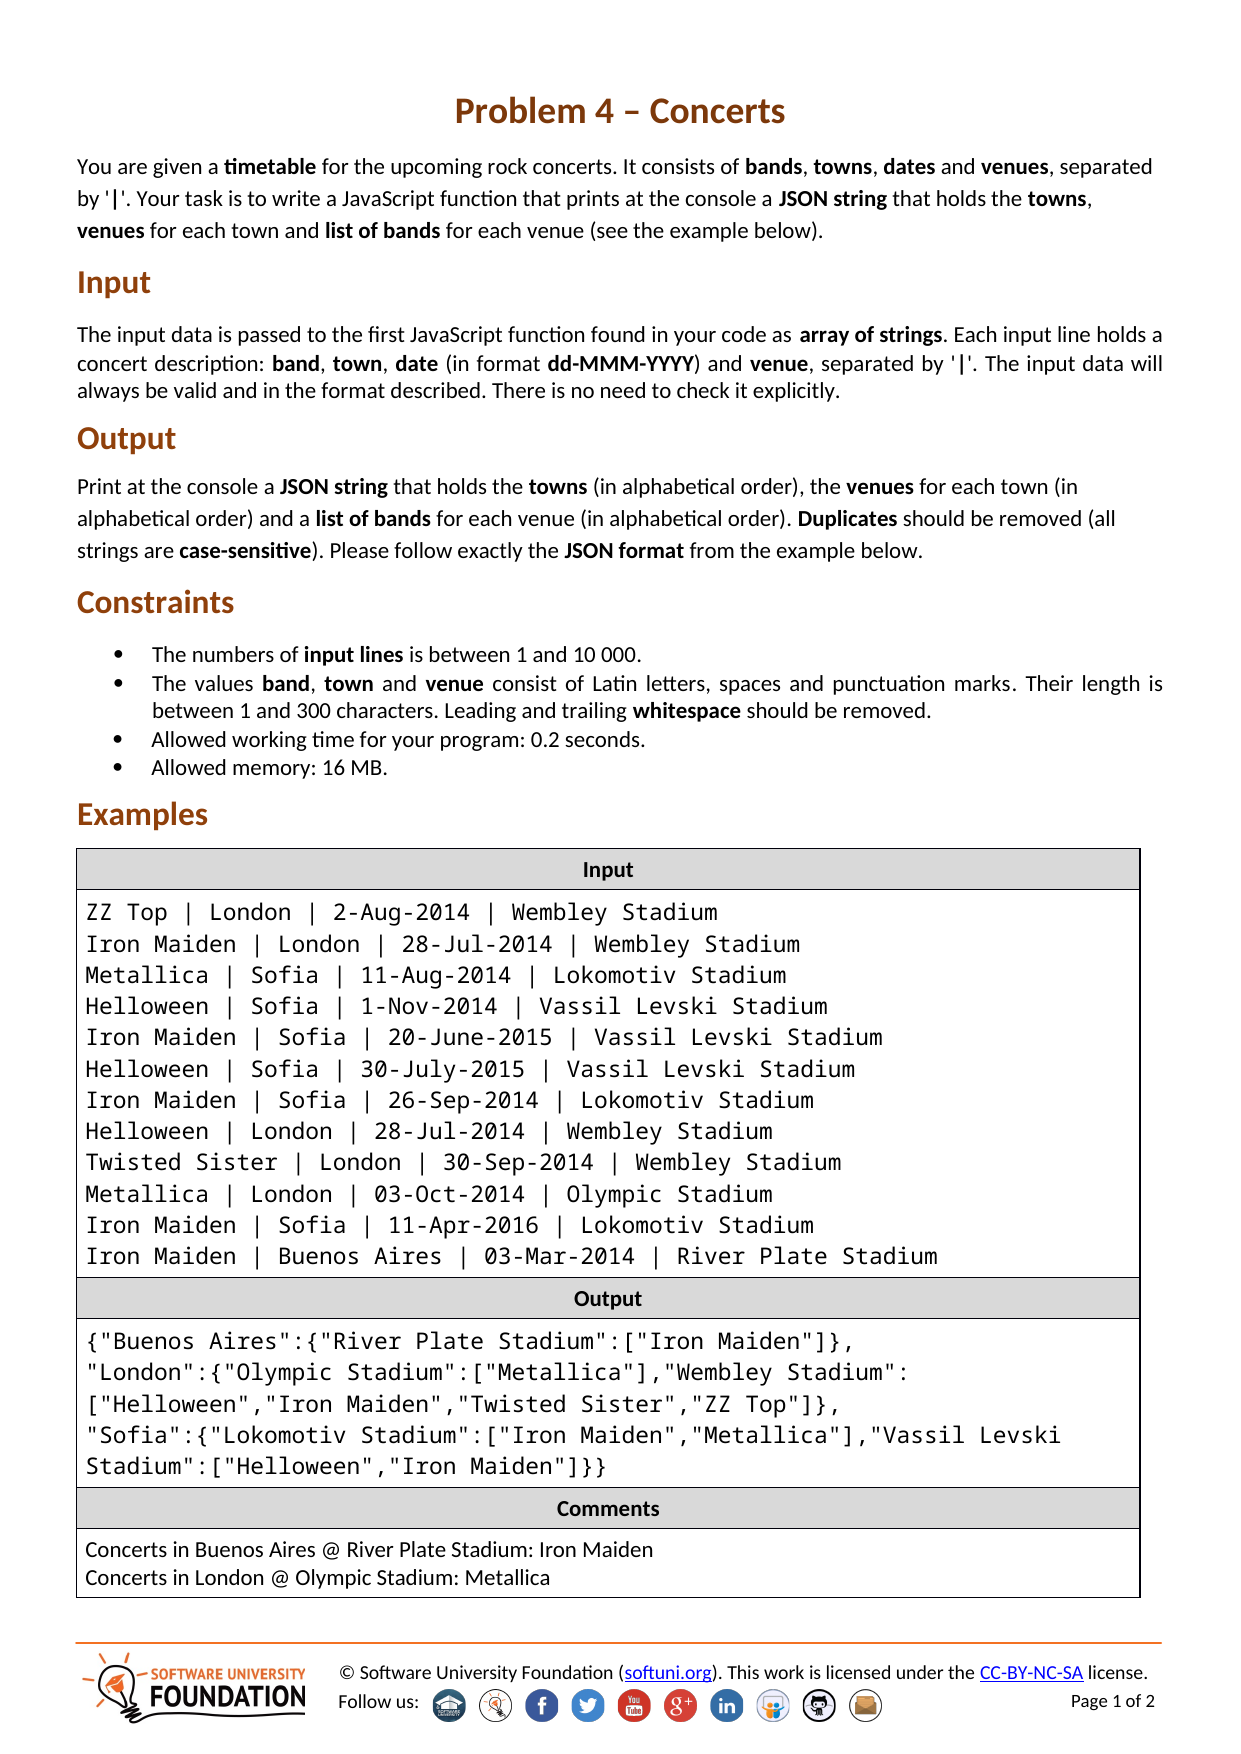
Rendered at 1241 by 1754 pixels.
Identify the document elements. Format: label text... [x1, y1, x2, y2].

subtitle Examples [77, 793, 1163, 834]
picture [432, 1689, 466, 1722]
subtitle Constraints [77, 581, 1163, 622]
table_cell ZZ Top | London | 2-Aug-2014 | Wembley Stadium Iron Maiden | London | 28-Jul-2014 | Wembley Stadium Metallica | Sofia | 11-Aug-2014 | Lokomotiv Stadium Helloween | Sofia | 1-Nov-2014 | Vassil Levski Stadium Iron Maiden | Sofia | 20-June-2015 | Vassil Levski Stadium Helloween | Sofia | 30-July-2015 | Vassil Levski Stadium Iron Maiden | Sofia | 26-Sep-2014 | Lokomotiv Stadium Helloween | London | 28-Jul-2014 | Wembley Stadium Twisted Sister | London | 30-Sep-2014 | Wembley Stadium Metallica | London | 03-Oct-2014 | Olympic Stadium Iron Maiden | Sofia | 11-Apr-2016 | Lokomotiv Stadium Iron Maiden | Buenos Aires | 03-Mar-2014 | River Plate Stadium [77, 890, 1139, 1277]
table_header Input [77, 849, 1139, 889]
table_cell {"Buenos Aires":{"River Plate Stadium":["Iron Maiden"]}, "London":{"Olympic Stadium":["Metallica"],"Wembley Stadium":["Helloween","Iron Maiden","Twisted Sister","ZZ Top"]}, "Sofia":{"Lokomotiv Stadium":["Iron Maiden","Metallica"],"Vassil Levski Stadium":["Helloween","Iron Maiden"]}} [77, 1319, 1139, 1487]
picture [756, 1689, 790, 1722]
picture [81, 1651, 305, 1724]
list Allowed working time for your program: 0.2 seconds. [114, 725, 1163, 753]
picture [525, 1689, 559, 1722]
list The values band, town and venue consist of Latin letters, spaces and punctuation marks. Their length is between 1 and 300 characters. Leading and trailing whitespace should be removed. [114, 669, 1163, 725]
subtitle Input [77, 261, 1163, 302]
list The numbers of input lines is between 1 and 10 000. [114, 641, 1163, 669]
text You are given a timetable for the upcoming rock concerts. It consists of bands, towns, dates and venues, separated by '|'. Your task is to write a JavaScript function that prints at the console a JSON string that holds the towns, venues for each town and list of bands for each venue (see the example below). [77, 152, 1163, 245]
table_cell Comments [77, 1488, 1139, 1528]
list Allowed memory: 16 MB. [114, 753, 1163, 781]
picture [802, 1689, 836, 1722]
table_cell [77, 1529, 1139, 1597]
text Print at the console a JSON string that holds the towns (in alphabetical order), the venues for each town (in alphabetical order) and a list of bands for each venue (in alphabetical order). Duplicates should be removed (all strings are case-sensitive). Please follow exactly the JSON format from the example below. [77, 472, 1163, 565]
text The input data is passed to the first JavaScript function found in your code as array of strings. Each input line holds a concert description: band, town, date (in format dd-MMM-YYYY) and venue, separated by '|'. The input data will always be valid and in the format described. There is no need to check it explicitly. [77, 321, 1163, 405]
table_cell Output [77, 1278, 1139, 1318]
picture [571, 1689, 605, 1722]
picture [664, 1689, 697, 1722]
subtitle Problem 4 – Concerts [77, 87, 1163, 133]
picture [849, 1689, 882, 1722]
subtitle Output [77, 417, 1163, 458]
picture [710, 1689, 744, 1722]
picture [479, 1689, 512, 1722]
picture [617, 1689, 651, 1722]
